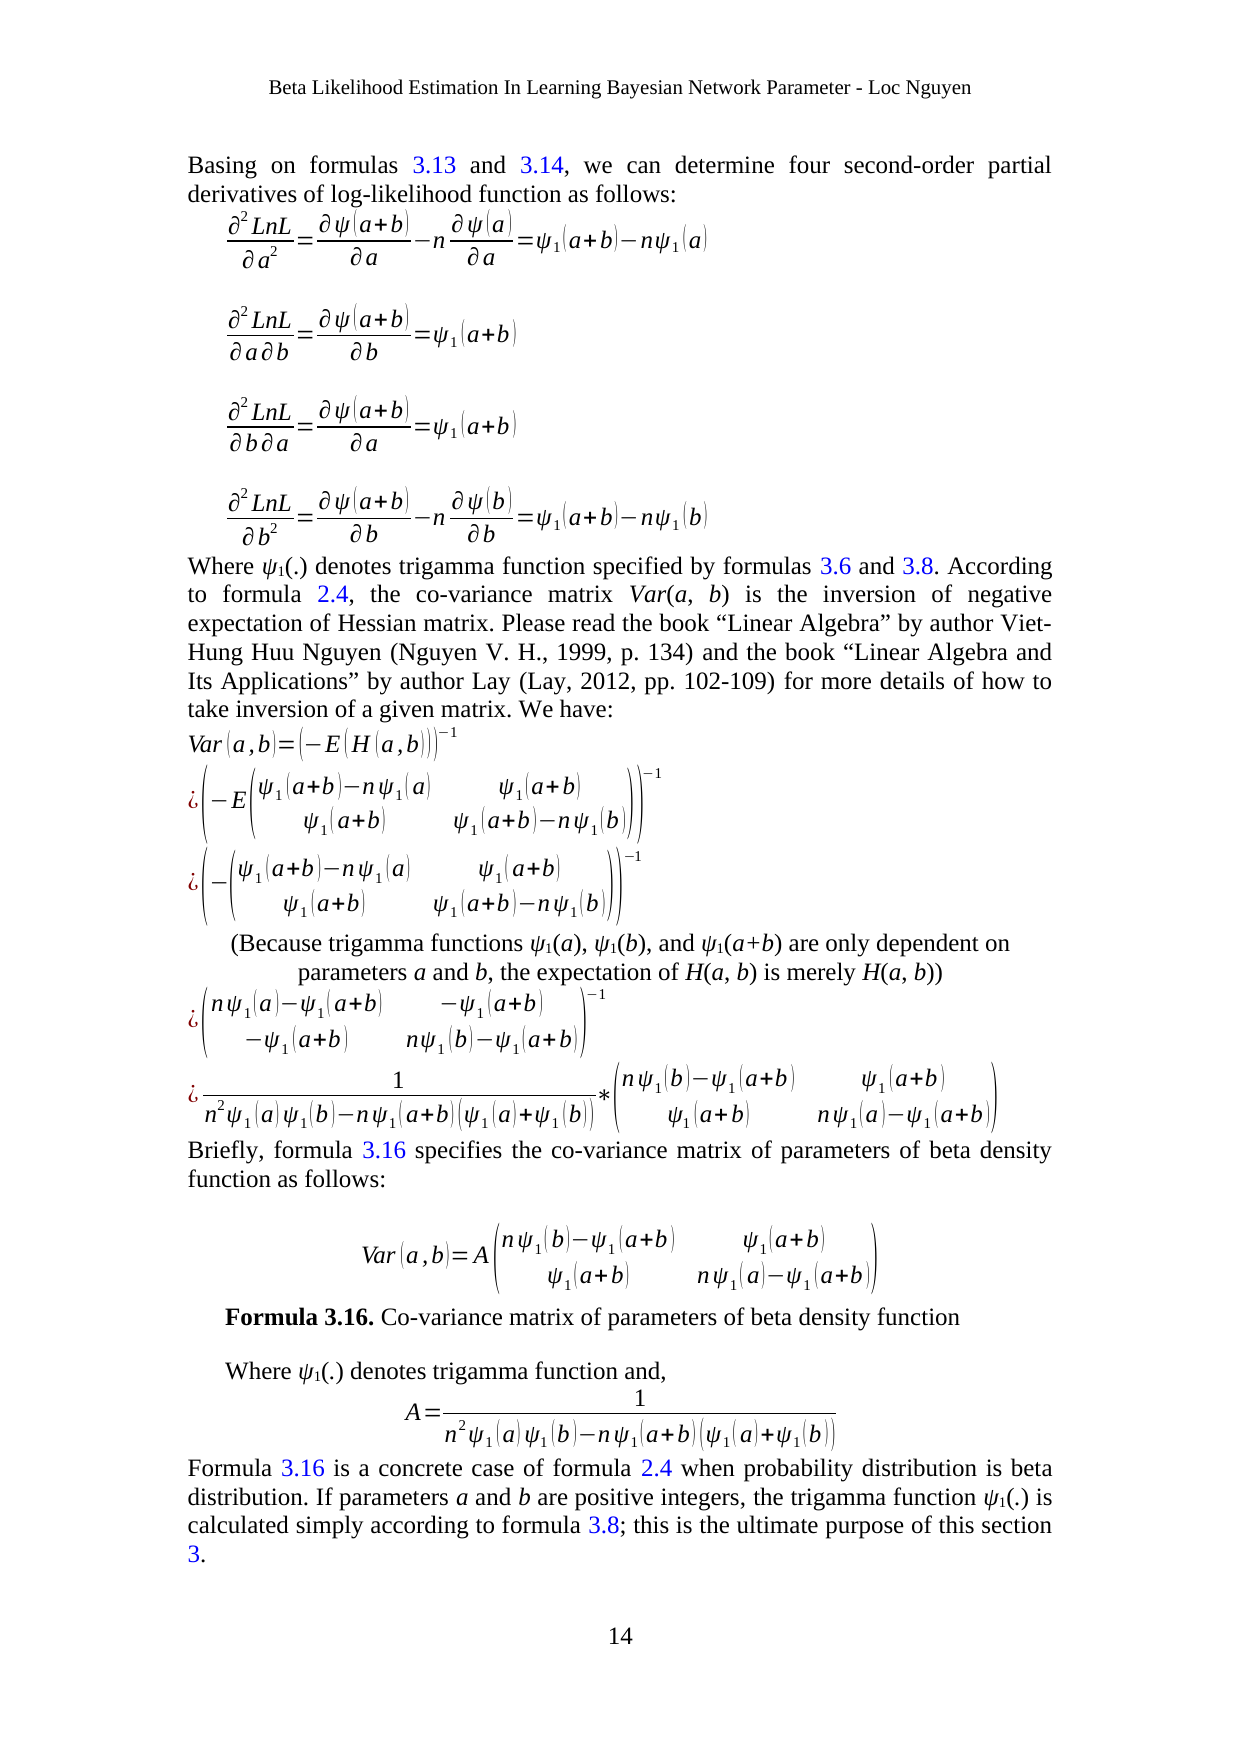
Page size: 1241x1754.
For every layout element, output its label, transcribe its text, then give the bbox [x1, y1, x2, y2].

text Basing on formulas 3.13 and 3.14, we can determine four second-order partial derivatives of log-likelihood function as follows: [187, 150, 1053, 207]
subtitle Formula 3.16. Co-variance matrix of parameters of beta density function [225, 1302, 1053, 1331]
text Briefly, formula 3.16 specifies the co-variance matrix of parameters of beta density function as follows: [187, 1135, 1053, 1192]
text (Because trigamma functions ψ1(a), ψ1(b), and ψ1(a+b) are only dependent on parameters a and b, the expectation of H(a, b) is merely H(a, b)) [187, 928, 1053, 985]
text Formula 3.16 is a concrete case of formula 2.4 when probability distribution is beta distribution. If parameters a and b are positive integers, the trigamma function ψ1(.) is calculated simply according to formula 3.8; this is the ultimate purpose of this section 3. [187, 1453, 1053, 1568]
text Where ψ1(.) denotes trigamma function and, [187, 1356, 1053, 1385]
text Where ψ1(.) denotes trigamma function specified by formulas 3.6 and 3.8. According to formula 2.4, the co-variance matrix Var(a, b) is the inversion of negative expectation of Hessian matrix. Please read the book “Linear Algebra” by author Viet-Hung Huu Nguyen and the book “Linear Algebra and Its Applications” by author Lay for more details of how to take inversion of a given matrix. We have: [187, 551, 1053, 723]
